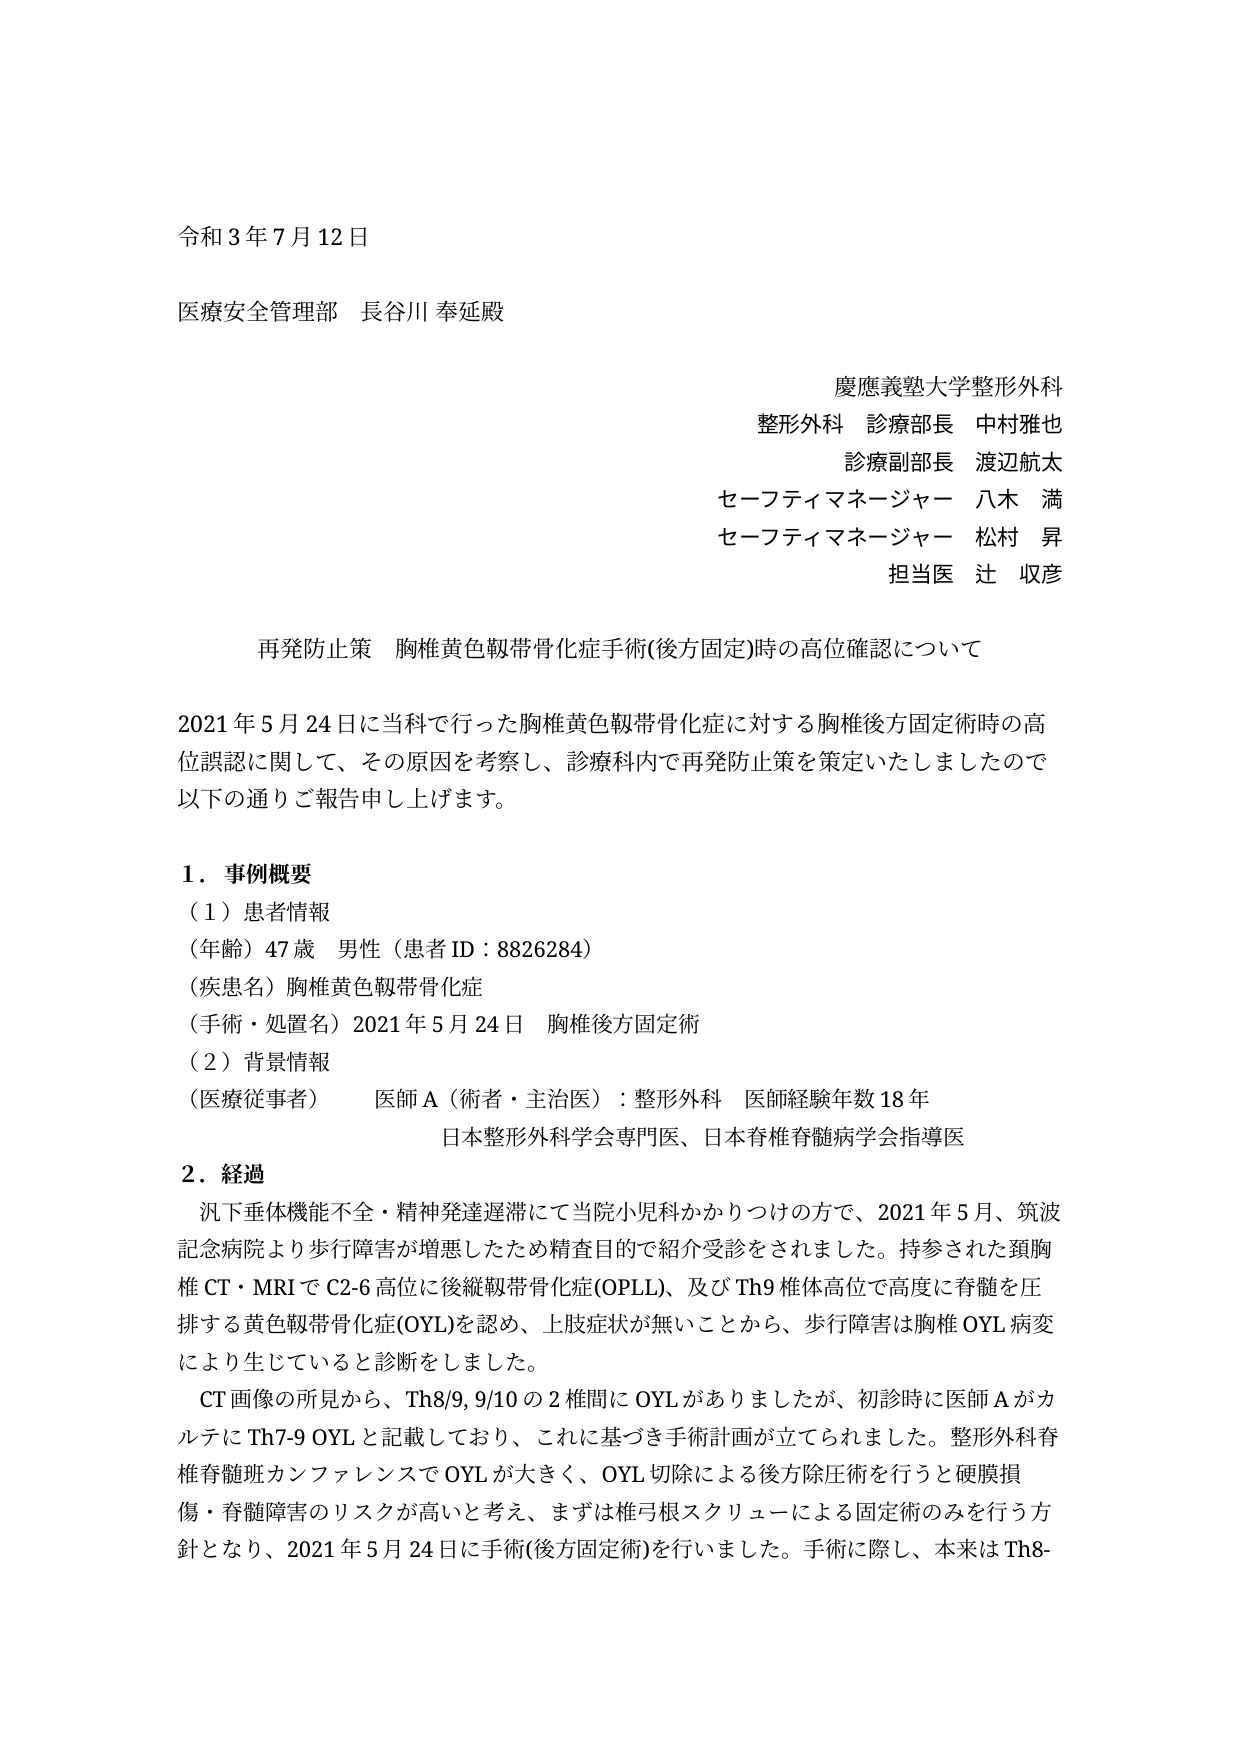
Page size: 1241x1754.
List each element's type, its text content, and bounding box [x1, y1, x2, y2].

text 慶應義塾大学整形外科 [177, 367, 1063, 404]
text （１）患者情報 [177, 892, 1063, 929]
text （２）背景情報 [177, 1042, 1063, 1079]
text セーフティマネージャー 八木 満 [177, 479, 1063, 517]
text 医療安全管理部 長谷川 奉延殿 [177, 292, 1063, 329]
text （手術・処置名）2021年5月24日 胸椎後方固定術 [177, 1004, 1063, 1042]
text （年齢）47歳 男性（患者ID：8826284） [177, 929, 1063, 967]
text （医療従事者） 医師A（術者・主治医）：整形外科 医師経験年数18年 [177, 1079, 1063, 1117]
text 担当医 辻 収彦 [177, 554, 1063, 592]
text 日本整形外科学会専門医、日本脊椎脊髄病学会指導医 [177, 1117, 1063, 1154]
text 診療副部長 渡辺航太 [177, 442, 1063, 479]
text セーフティマネージャー 松村 昇 [177, 517, 1063, 554]
text ２．経過 [177, 1154, 1063, 1192]
text 令和3年7月12日 [177, 217, 1063, 254]
text 再発防止策 胸椎黄色靱帯骨化症手術(後方固定)時の高位確認について [177, 629, 1063, 667]
text 整形外科 診療部長 中村雅也 [177, 404, 1063, 442]
text 汎下垂体機能不全・精神発達遅滞にて当院小児科かかりつけの方で、2021年5月、筑波記念病院より歩行障害が増悪したため精査目的で紹介受診をされました。持参された頚胸椎CT・MRIでC2-6高位に後縦靱帯骨化症(OPLL)、及びTh9椎体高位で高度に脊髄を圧排する黄色靱帯骨化症(OYL)を認め、上肢症状が無いことから、歩行障害は胸椎OYL病変により生じていると診断をしました。 [177, 1192, 1063, 1379]
text （疾患名）胸椎黄色靱帯骨化症 [177, 967, 1063, 1004]
text 2021年5月24日に当科で行った胸椎黄色靱帯骨化症に対する胸椎後方固定術時の高位誤認に関して、その原因を考察し、診療科内で再発防止策を策定いたしましたので以下の通りご報告申し上げます。 [177, 704, 1063, 817]
list 事例概要 [177, 854, 1063, 892]
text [177, 1379, 1063, 1567]
